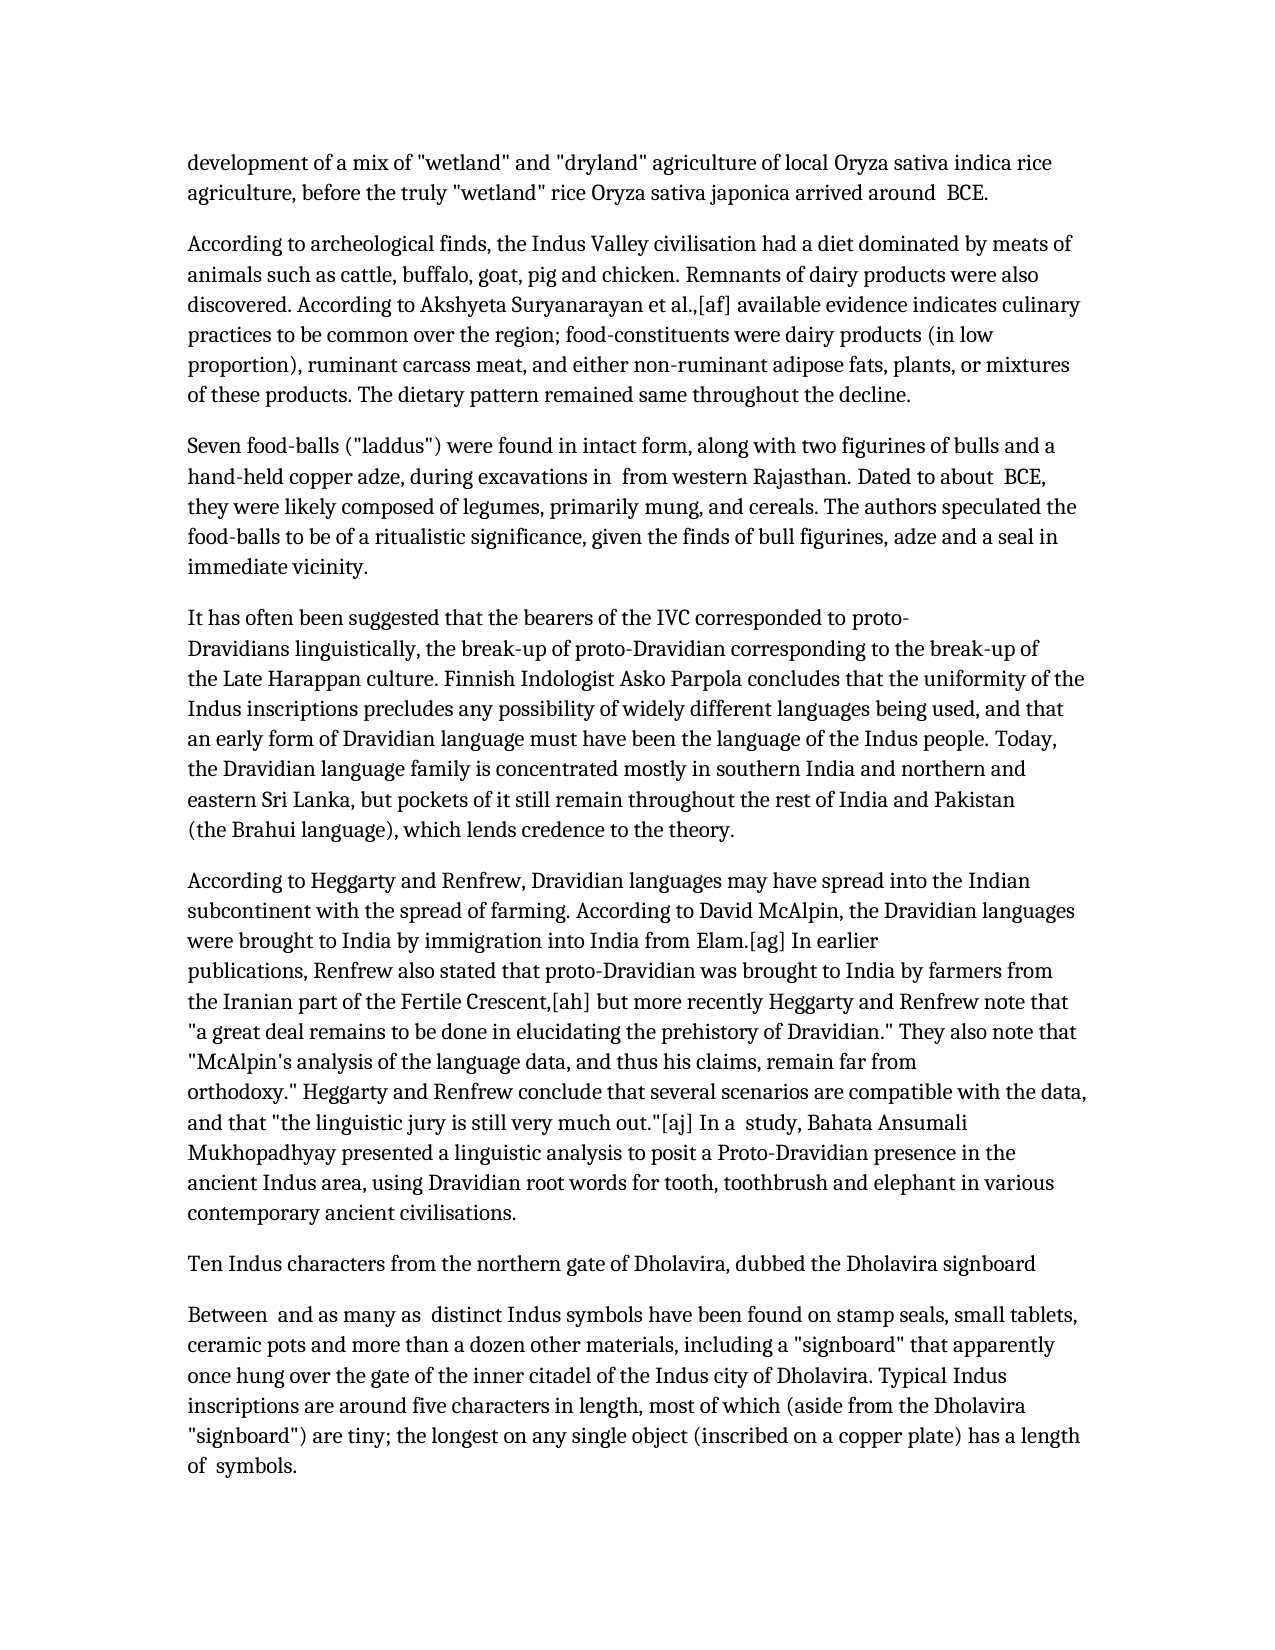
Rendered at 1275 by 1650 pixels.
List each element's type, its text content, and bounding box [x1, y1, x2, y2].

text According to archeological finds, the Indus Valley civilisation had a diet dominated by meats of animals such as cattle, buffalo, goat, pig and chicken. Remnants of dairy products were also discovered. According to Akshyeta Suryanarayan et al.,[af] available evidence indicates culinary practices to be common over the region; food-constituents were dairy products (in low proportion), ruminant carcass meat, and either non-ruminant adipose fats, plants, or mixtures of these products. The dietary pattern remained same throughout the decline. [187, 231, 1087, 409]
text Seven food-balls ("laddus") were found in intact form, along with two figurines of bulls and a hand-held copper adze, during excavations in from western Rajasthan. Dated to about BCE, they were likely composed of legumes, primarily mung, and cereals. The authors speculated the food-balls to be of a ritualistic significance, given the finds of bull figurines, adze and a seal in immediate vicinity. [187, 433, 1087, 581]
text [187, 150, 1087, 207]
text Ten Indus characters from the northern gate of Dholavira, dubbed the Dholavira signboard [187, 1251, 1087, 1277]
text It has often been suggested that the bearers of the IVC corresponded to proto-Dravidians linguistically, the break-up of proto-Dravidian corresponding to the break-up of the Late Harappan culture. Finnish Indologist Asko Parpola concludes that the uniformity of the Indus inscriptions precludes any possibility of widely different languages being used, and that an early form of Dravidian language must have been the language of the Indus people. Today, the Dravidian language family is concentrated mostly in southern India and northern and eastern Sri Lanka, but pockets of it still remain throughout the rest of India and Pakistan (the Brahui language), which lends credence to the theory. [187, 605, 1087, 843]
text According to Heggarty and Renfrew, Dravidian languages may have spread into the Indian subcontinent with the spread of farming. According to David McAlpin, the Dravidian languages were brought to India by immigration into India from Elam.[ag] In earlier publications, Renfrew also stated that proto-Dravidian was brought to India by farmers from the Iranian part of the Fertile Crescent,[ah] but more recently Heggarty and Renfrew note that "a great deal remains to be done in elucidating the prehistory of Dravidian." They also note that "McAlpin's analysis of the language data, and thus his claims, remain far from orthodoxy." Heggarty and Renfrew conclude that several scenarios are compatible with the data, and that "the linguistic jury is still very much out."[aj] In a study, Bahata Ansumali Mukhopadhyay presented a linguistic analysis to posit a Proto-Dravidian presence in the ancient Indus area, using Dravidian root words for tooth, toothbrush and elephant in various contemporary ancient civilisations. [187, 868, 1087, 1226]
text Between and as many as distinct Indus symbols have been found on stamp seals, small tablets, ceramic pots and more than a dozen other materials, including a "signboard" that apparently once hung over the gate of the inner citadel of the Indus city of Dholavira. Typical Indus inscriptions are around five characters in length, most of which (aside from the Dholavira "signboard") are tiny; the longest on any single object (inscribed on a copper plate) has a length of symbols. [187, 1302, 1087, 1479]
